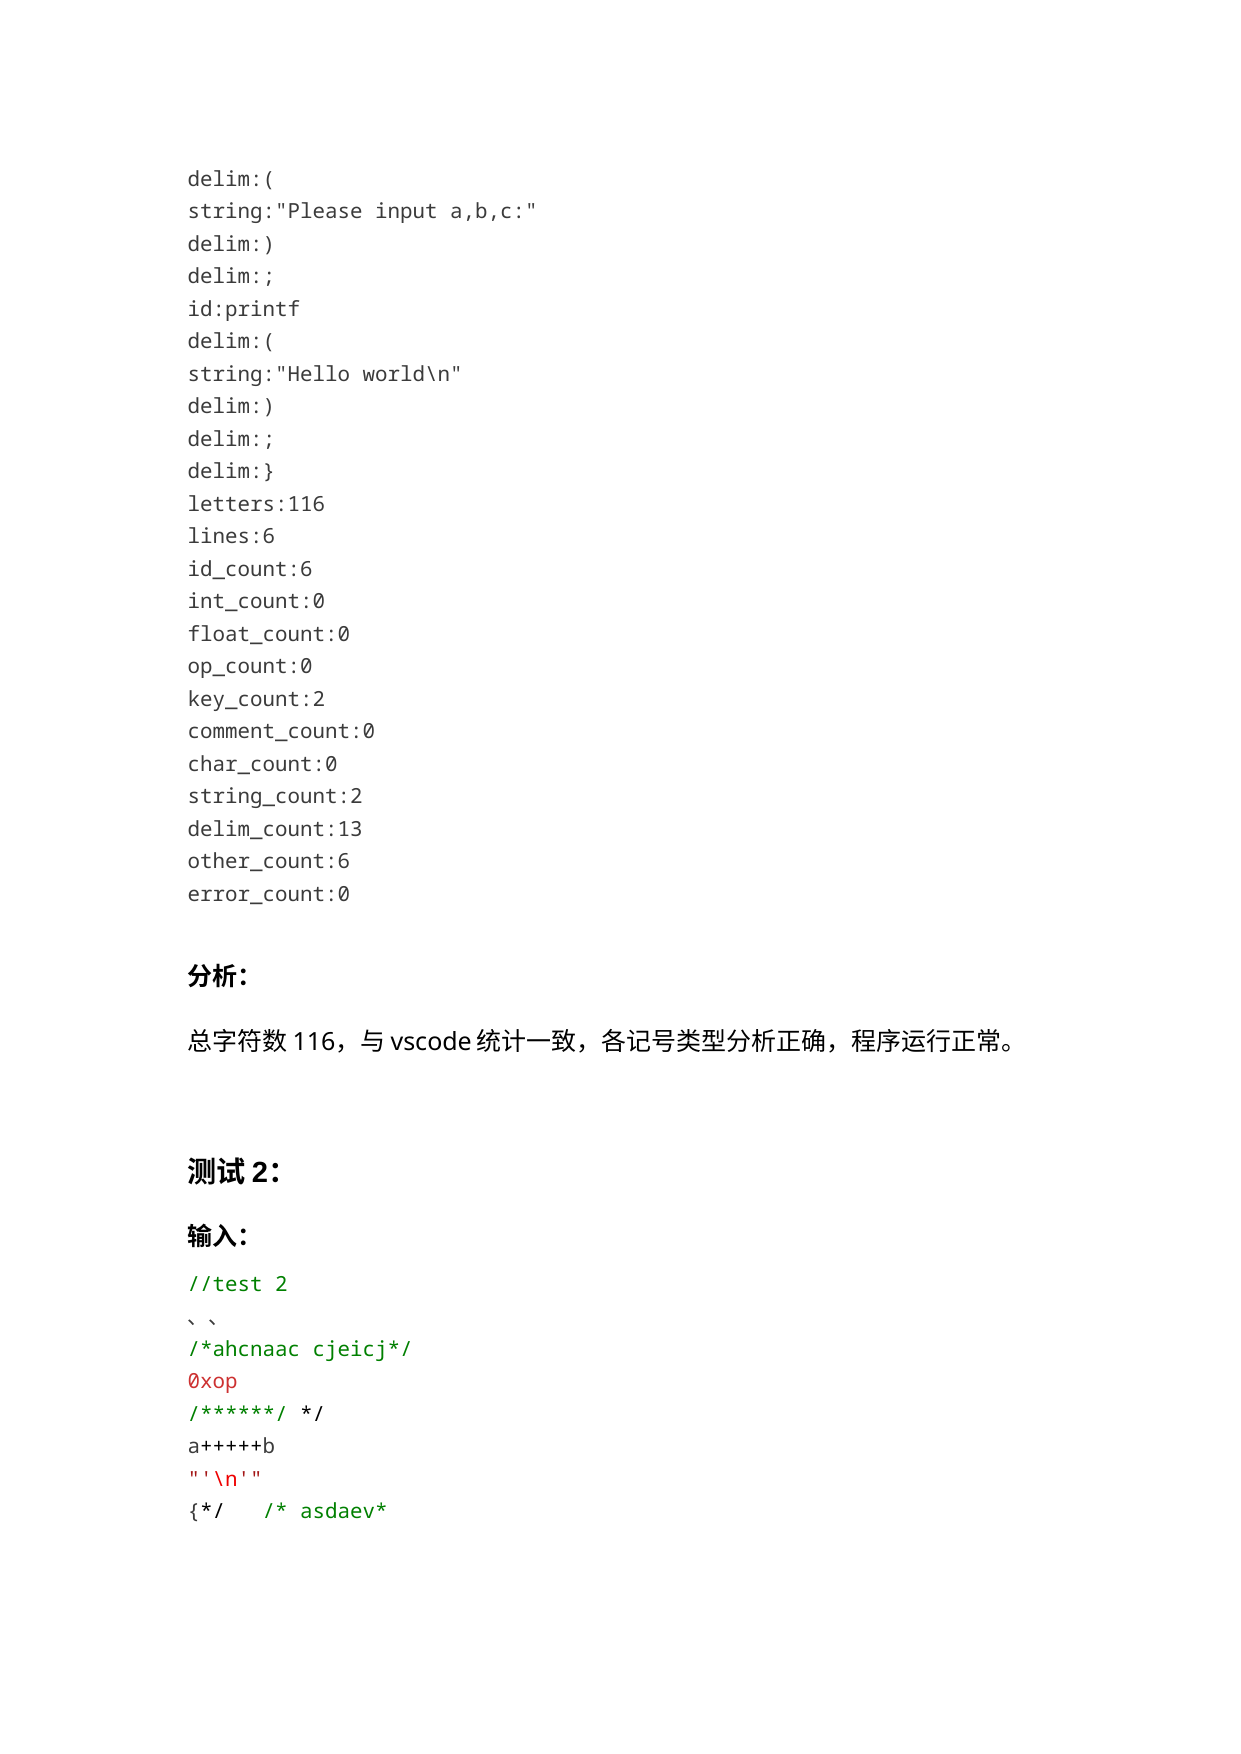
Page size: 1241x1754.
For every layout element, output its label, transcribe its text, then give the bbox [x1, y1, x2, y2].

text delim:( [187, 324, 1053, 357]
list 总字符数116，与vscode统计一致，各记号类型分析正确，程序运行正常。 [187, 1007, 1053, 1072]
text /******/ */ [187, 1397, 1053, 1429]
text 、、 [187, 1299, 1053, 1332]
text string_count:2 [187, 779, 1053, 812]
text /*ahcnaac cjeicj*/ [187, 1332, 1053, 1364]
text string:"Please input a,b,c:" [187, 194, 1053, 227]
text delim:) [187, 389, 1053, 422]
text comment_count:0 [187, 714, 1053, 747]
text //test 2 [187, 1267, 1053, 1299]
text delim:( [187, 162, 1053, 194]
text float_count:0 [187, 617, 1053, 649]
text op_count:0 [187, 649, 1053, 682]
text delim_count:13 [187, 812, 1053, 844]
list 分析： [187, 942, 1053, 1007]
text a+++++b [187, 1429, 1053, 1462]
text delim:; [187, 422, 1053, 454]
text other_count:6 [187, 844, 1053, 877]
text 0xop [187, 1364, 1053, 1397]
text delim:} [187, 454, 1053, 487]
text error_count:0 [187, 877, 1053, 909]
text lines:6 [187, 519, 1053, 552]
text delim:) [187, 227, 1053, 259]
text int_count:0 [187, 584, 1053, 617]
text string:"Hello world\n" [187, 357, 1053, 389]
text id_count:6 [187, 552, 1053, 584]
text id:printf [187, 292, 1053, 324]
text letters:116 [187, 487, 1053, 519]
text {*/ /* asdaev* [187, 1494, 1053, 1527]
text 测试2： [187, 1137, 1053, 1202]
text key_count:2 [187, 682, 1053, 714]
text "'\n'" [187, 1462, 1053, 1494]
list 输入： [187, 1202, 1053, 1267]
text delim:; [187, 259, 1053, 292]
text char_count:0 [187, 747, 1053, 779]
